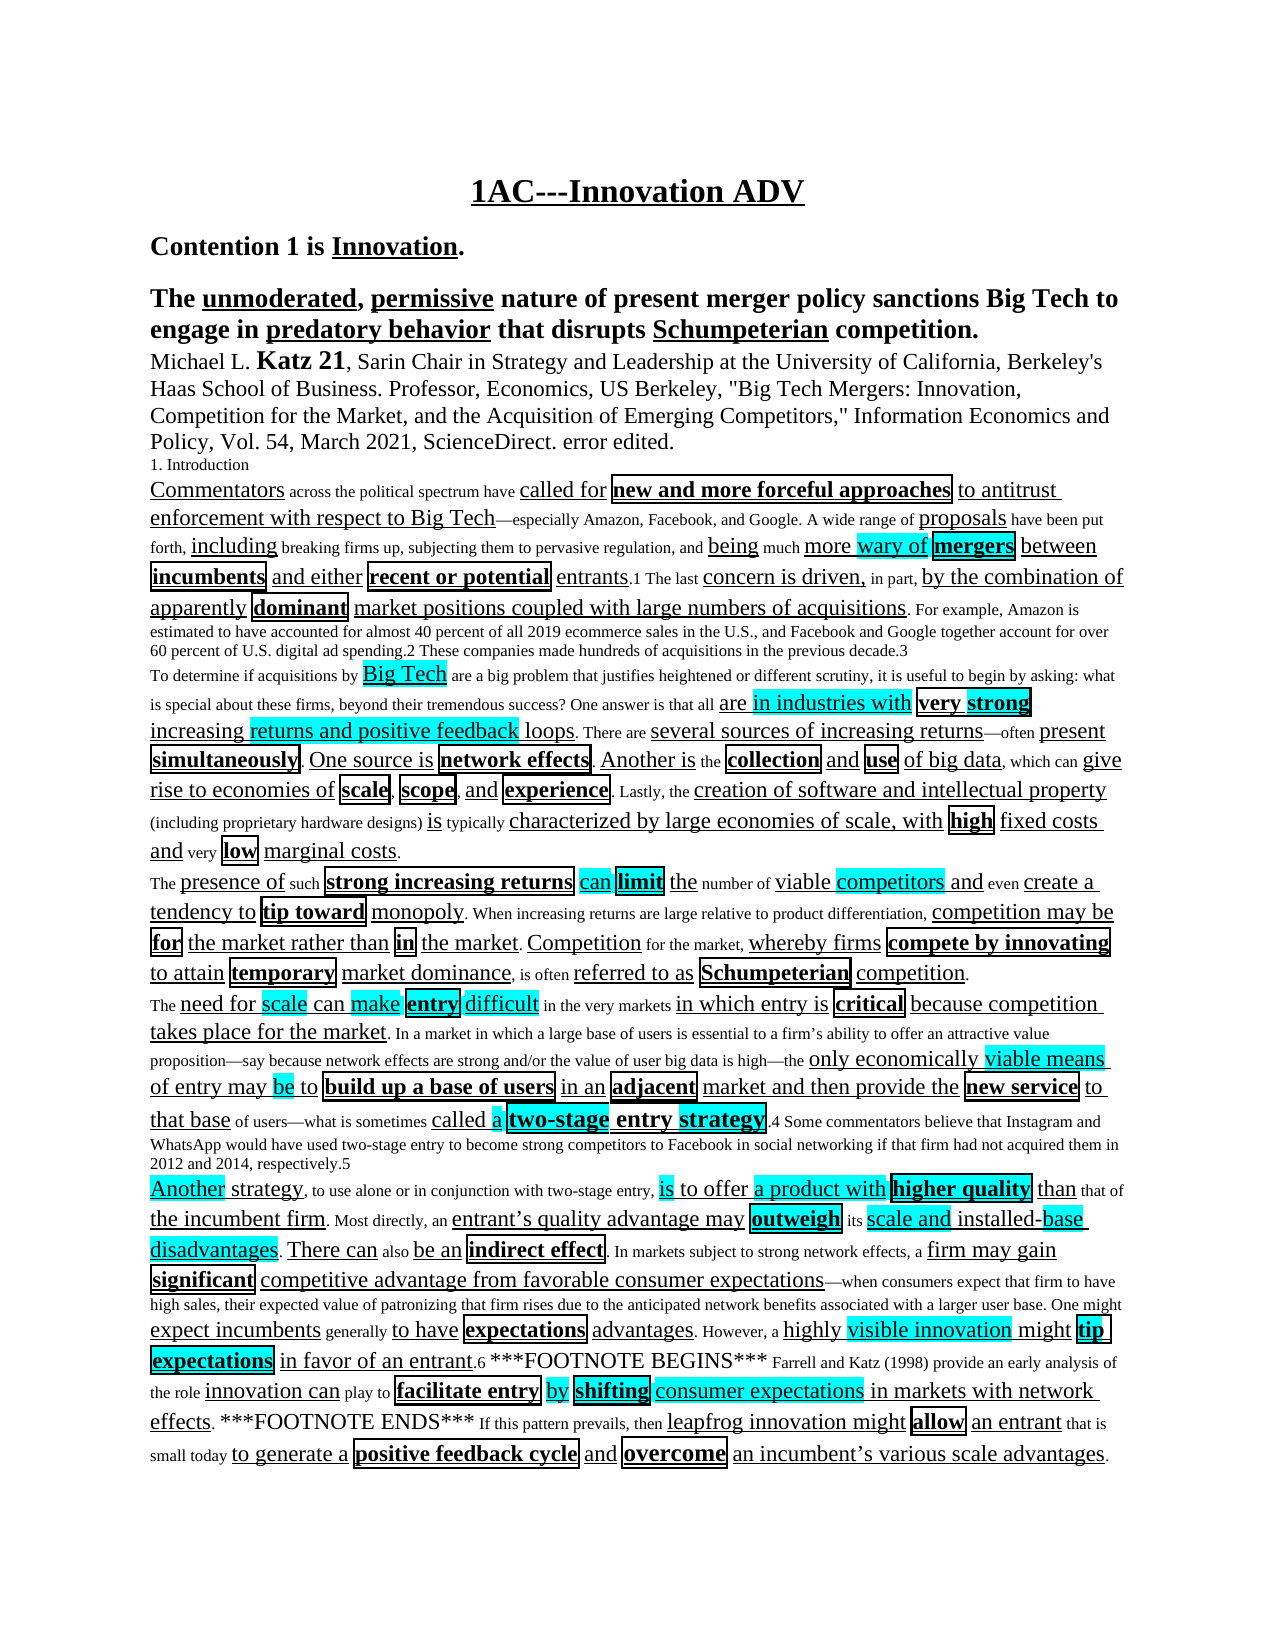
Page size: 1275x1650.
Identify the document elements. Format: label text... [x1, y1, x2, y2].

text 1. Introduction [150, 454, 1125, 474]
subtitle 1AC---Innovation ADV [150, 171, 1125, 209]
subtitle The unmoderated, permissive nature of present merger policy sanctions Big Tech to engage in predatory behavior that disrupts Schumpeterian competition. [150, 282, 1125, 344]
text The presence of such strong increasing returns can limit the number of viable competitors and even create a tendency to tip toward monopoly. When increasing returns are large relative to product differentiation, competition may be for the market rather than in the market. Competition for the market, whereby firms compete by innovating to attain temporary market dominance, is often referred to as Schumpeterian competition. [150, 866, 1125, 988]
subtitle Contention 1 is Innovation. [150, 230, 1125, 261]
text Commentators across the political spectrum have called for new and more forceful approaches to antitrust enforcement with respect to Big Tech—especially Amazon, Facebook, and Google. A wide range of proposals have been put forth, including breaking firms up, subjecting them to pervasive regulation, and being much more wary of mergers between incumbents and either recent or potential entrants.1 The last concern is driven, in part, by the combination of apparently dominant market positions coupled with large numbers of acquisitions. For example, Amazon is estimated to have accounted for almost 40 percent of all 2019 ecommerce sales in the U.S., and Facebook and Google together account for over 60 percent of U.S. digital ad spending.2 These companies made hundreds of acquisitions in the previous decade.3 [150, 474, 1125, 660]
text Another strategy, to use alone or in conjunction with two-stage entry, is to offer a product with higher quality than that of the incumbent firm. Most directly, an entrant’s quality advantage may outweigh its scale and installed-base disadvantages. There can also be an indirect effect. In markets subject to strong network effects, a firm may gain significant competitive advantage from favorable consumer expectations—when consumers expect that firm to have high sales, their expected value of patronizing that firm rises due to the anticipated network benefits associated with a larger user base. One might expect incumbents generally to have expectations advantages. However, a highly visible innovation might tip expectations in favor of an entrant.6 ***FOOTNOTE BEGINS*** Farrell and Katz (1998) provide an early analysis of the role innovation can play to facilitate entry by shifting consumer expectations in markets with network effects. ***FOOTNOTE ENDS*** If this pattern prevails, then leapfrog innovation might allow an entrant that is small today to generate a positive feedback cycle and overcome an incumbent’s various scale advantages. [150, 1173, 1125, 1469]
text To determine if acquisitions by Big Tech are a big problem that justifies heightened or different scrutiny, it is useful to begin by asking: what is special about these firms, beyond their tremendous success? One answer is that all are in industries with very strong increasing returns and positive feedback loops. There are several sources of increasing returns—often present simultaneously. One source is network effects. Another is the collection and use of big data, which can give rise to economies of scale, scope, and experience. Lastly, the creation of software and intellectual property (including proprietary hardware designs) is typically characterized by large economies of scale, with high fixed costs and very low marginal costs. [150, 660, 1125, 866]
text The need for scale can make entry difficult in the very markets in which entry is critical because competition takes place for the market. In a market in which a large base of users is essential to a firm’s ability to offer an attractive value proposition—say because network effects are strong and/or the value of user big data is high—the only economically viable means of entry may be to build up a base of users in an adjacent market and then provide the new service to that base of users—what is sometimes called a two-stage entry strategy.4 Some commentators believe that Instagram and WhatsApp would have used two-stage entry to become strong competitors to Facebook in social networking if that firm had not acquired them in 2012 and 2014, respectively.5 [150, 988, 1125, 1173]
text Michael L. Katz 21, Sarin Chair in Strategy and Leadership at the University of California, Berkeley's Haas School of Business. Professor, Economics, US Berkeley, "Big Tech Mergers: Innovation, Competition for the Market, and the Acquisition of Emerging Competitors," Information Economics and Policy, Vol. 54, March 2021, ScienceDirect. error edited. [150, 344, 1125, 454]
